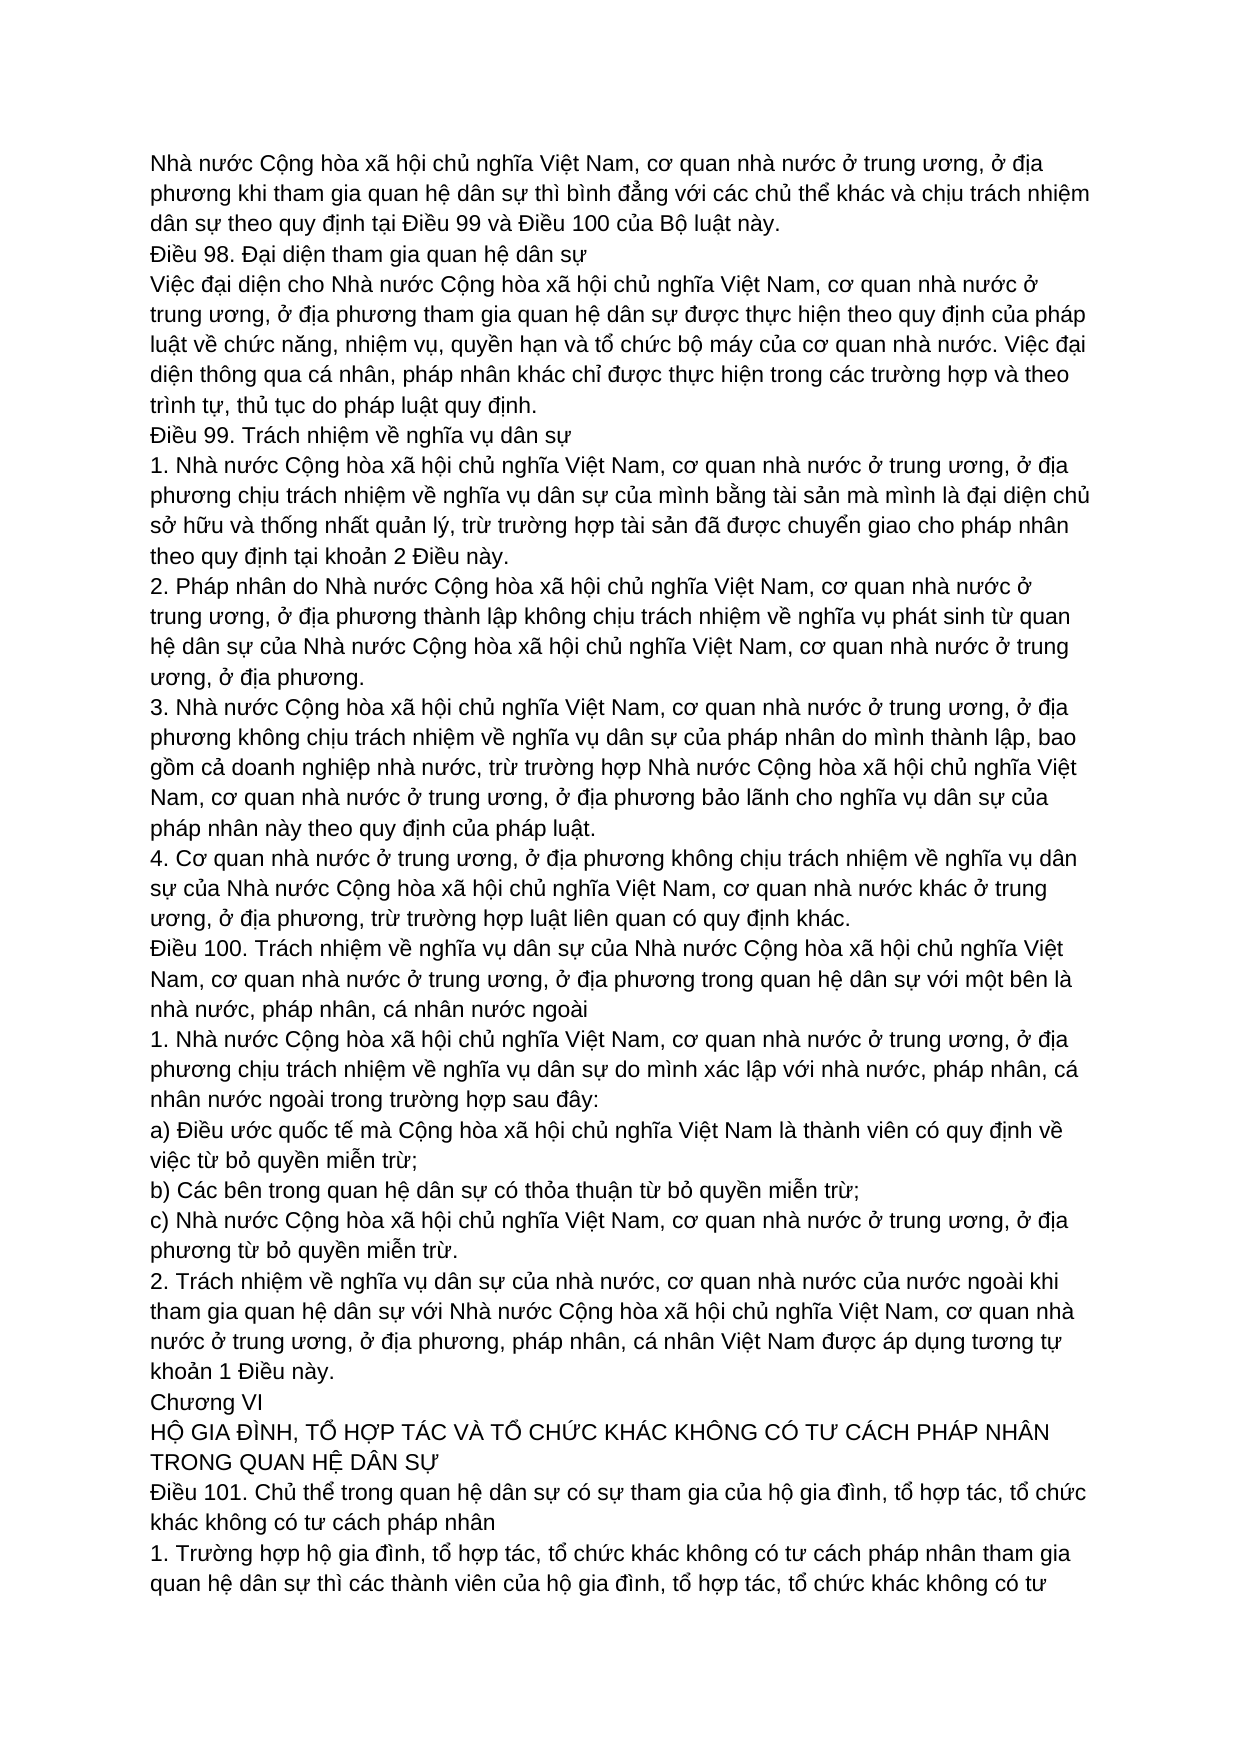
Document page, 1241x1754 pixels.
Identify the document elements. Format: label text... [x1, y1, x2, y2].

text c) Nhà nước Cộng hòa xã hội chủ nghĩa Việt Nam, cơ quan nhà nước ở trung ương, ở địa phương từ bỏ quyền miễn trừ. [150, 1207, 1090, 1264]
text b) Các bên trong quan hệ dân sự có thỏa thuận từ bỏ quyền miễn trừ; [150, 1177, 1090, 1203]
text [150, 1539, 1090, 1596]
text HỘ GIA ĐÌNH, TỔ HỢP TÁC VÀ TỔ CHỨC KHÁC KHÔNG CÓ TƯ CÁCH PHÁP NHÂN TRONG QUAN HỆ DÂN SỰ [150, 1419, 1090, 1475]
text 1. Nhà nước Cộng hòa xã hội chủ nghĩa Việt Nam, cơ quan nhà nước ở trung ương, ở địa phương chịu trách nhiệm về nghĩa vụ dân sự do mình xác lập với nhà nước, pháp nhân, cá nhân nước ngoài trong trường hợp sau đây: [150, 1026, 1090, 1113]
text 1. Nhà nước Cộng hòa xã hội chủ nghĩa Việt Nam, cơ quan nhà nước ở trung ương, ở địa phương chịu trách nhiệm về nghĩa vụ dân sự của mình bằng tài sản mà mình là đại diện chủ sở hữu và thống nhất quản lý, trừ trường hợp tài sản đã được chuyển giao cho pháp nhân theo quy định tại khoản 2 Điều này. [150, 452, 1090, 569]
text Điều 100. Trách nhiệm về nghĩa vụ dân sự của Nhà nước Cộng hòa xã hội chủ nghĩa Việt Nam, cơ quan nhà nước ở trung ương, ở địa phương trong quan hệ dân sự với một bên là nhà nước, pháp nhân, cá nhân nước ngoài [150, 935, 1090, 1022]
text a) Điều ước quốc tế mà Cộng hòa xã hội chủ nghĩa Việt Nam là thành viên có quy định về việc từ bỏ quyền miễn trừ; [150, 1117, 1090, 1173]
text Nhà nước Cộng hòa xã hội chủ nghĩa Việt Nam, cơ quan nhà nước ở trung ương, ở địa phương khi tham gia quan hệ dân sự thì bình đẳng với các chủ thể khác và chịu trách nhiệm dân sự theo quy định tại Điều 99 và Điều 100 của Bộ luật này. [150, 150, 1090, 237]
text Điều 98. Đại diện tham gia quan hệ dân sự [150, 241, 1090, 267]
text 2. Pháp nhân do Nhà nước Cộng hòa xã hội chủ nghĩa Việt Nam, cơ quan nhà nước ở trung ương, ở địa phương thành lập không chịu trách nhiệm về nghĩa vụ phát sinh từ quan hệ dân sự của Nhà nước Cộng hòa xã hội chủ nghĩa Việt Nam, cơ quan nhà nước ở trung ương, ở địa phương. [150, 573, 1090, 690]
text Điều 101. Chủ thể trong quan hệ dân sự có sự tham gia của hộ gia đình, tổ hợp tác, tổ chức khác không có tư cách pháp nhân [150, 1479, 1090, 1536]
text 2. Trách nhiệm về nghĩa vụ dân sự của nhà nước, cơ quan nhà nước của nước ngoài khi tham gia quan hệ dân sự với Nhà nước Cộng hòa xã hội chủ nghĩa Việt Nam, cơ quan nhà nước ở trung ương, ở địa phương, pháp nhân, cá nhân Việt Nam được áp dụng tương tự khoản 1 Điều này. [150, 1268, 1090, 1385]
text Điều 99. Trách nhiệm về nghĩa vụ dân sự [150, 422, 1090, 448]
text 4. Cơ quan nhà nước ở trung ương, ở địa phương không chịu trách nhiệm về nghĩa vụ dân sự của Nhà nước Cộng hòa xã hội chủ nghĩa Việt Nam, cơ quan nhà nước khác ở trung ương, ở địa phương, trừ trường hợp luật liên quan có quy định khác. [150, 845, 1090, 932]
text 3. Nhà nước Cộng hòa xã hội chủ nghĩa Việt Nam, cơ quan nhà nước ở trung ương, ở địa phương không chịu trách nhiệm về nghĩa vụ dân sự của pháp nhân do mình thành lập, bao gồm cả doanh nghiệp nhà nước, trừ trường hợp Nhà nước Cộng hòa xã hội chủ nghĩa Việt Nam, cơ quan nhà nước ở trung ương, ở địa phương bảo lãnh cho nghĩa vụ dân sự của pháp nhân này theo quy định của pháp luật. [150, 694, 1090, 841]
text Việc đại diện cho Nhà nước Cộng hòa xã hội chủ nghĩa Việt Nam, cơ quan nhà nước ở trung ương, ở địa phương tham gia quan hệ dân sự được thực hiện theo quy định của pháp luật về chức năng, nhiệm vụ, quyền hạn và tổ chức bộ máy của cơ quan nhà nước. Việc đại diện thông qua cá nhân, pháp nhân khác chỉ được thực hiện trong các trường hợp và theo trình tự, thủ tục do pháp luật quy định. [150, 271, 1090, 418]
text Chương VI [150, 1388, 1090, 1415]
